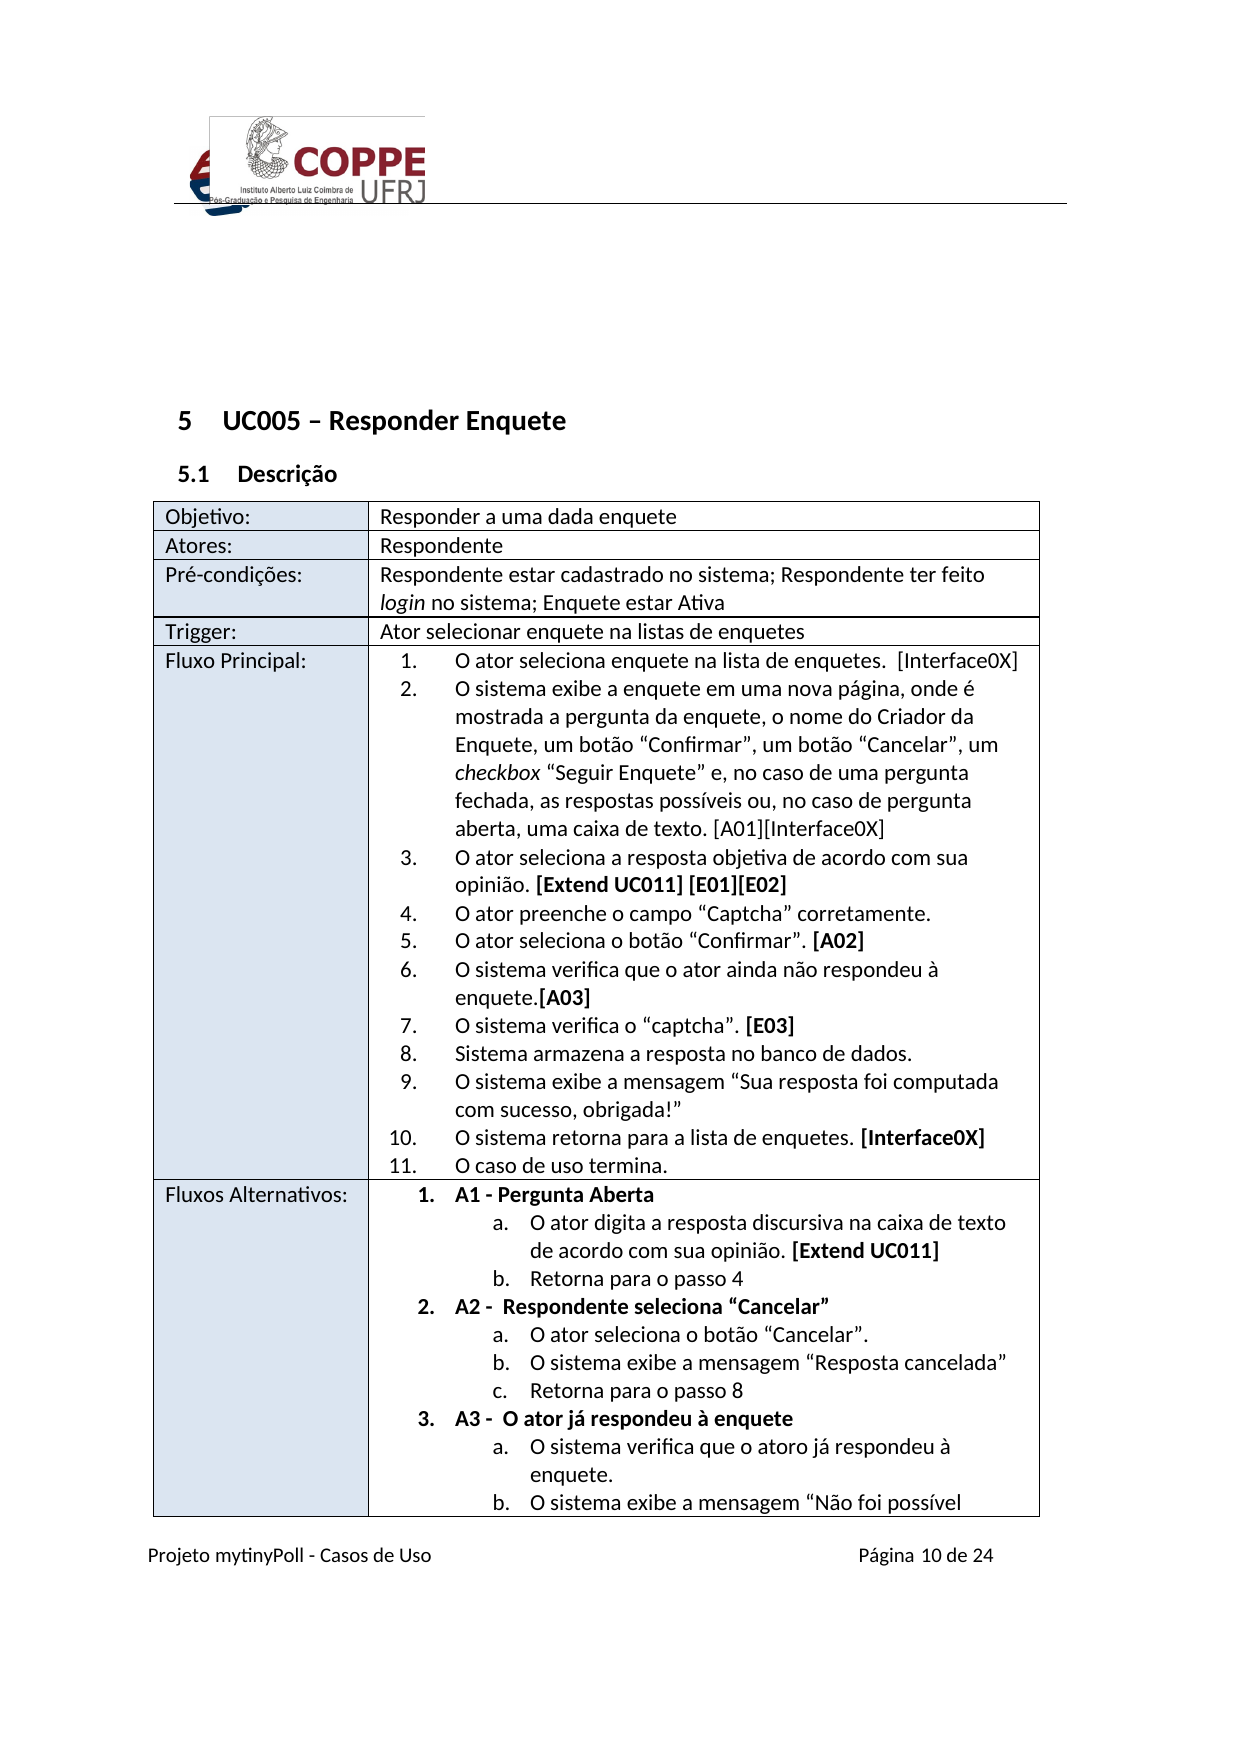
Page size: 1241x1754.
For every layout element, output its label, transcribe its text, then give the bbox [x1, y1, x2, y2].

subtitle UC005 – Responder Enquete [177, 402, 1063, 437]
table_cell Pré-condições: [154, 560, 368, 616]
table_cell Fluxo Principal: [154, 646, 368, 1179]
table_header Responder a uma dada enquete [369, 502, 1039, 530]
table_cell Respondente [369, 531, 1039, 559]
subtitle Descrição [177, 458, 1063, 489]
picture [189, 115, 426, 203]
table_cell Ator selecionar enquete na listas de enquetes [369, 618, 1039, 645]
table_cell Respondente estar cadastrado no sistema; Respondente ter feito login no sistema; Enquete estar Ativa [369, 560, 1039, 616]
table_cell O ator seleciona enquete na lista de enquetes. [Interface0X] O sistema exibe a enquete em uma nova página, onde é mostrada a pergunta da enquete, o nome do Criador da Enquete, um botão “Confirmar”, um botão “Cancelar”, um checkbox “Seguir Enquete” e, no caso de uma pergunta fechada, as respostas possíveis ou, no caso de pergunta aberta, uma caixa de texto. [A01][Interface0X] O ator seleciona a resposta objetiva de acordo com sua opinião. [Extend UC011] [E01][E02] O ator preenche o campo “Captcha” corretamente. O ator seleciona o botão “Confirmar”. [A02] O sistema verifica que o ator ainda não respondeu à enquete.[A03] O sistema verifica o “captcha”. [E03] Sistema armazena a resposta no banco de dados. O sistema exibe a mensagem “Sua resposta foi computada com sucesso, obrigada!” O sistema retorna para a lista de enquetes. [Interface0X] O caso de uso termina. [369, 646, 1039, 1179]
table_cell Trigger: [154, 618, 368, 645]
picture [189, 204, 426, 216]
table_cell Atores: [154, 531, 368, 559]
table_cell Fluxos Alternativos: [154, 1180, 368, 1516]
table_header Objetivo: [154, 502, 368, 530]
